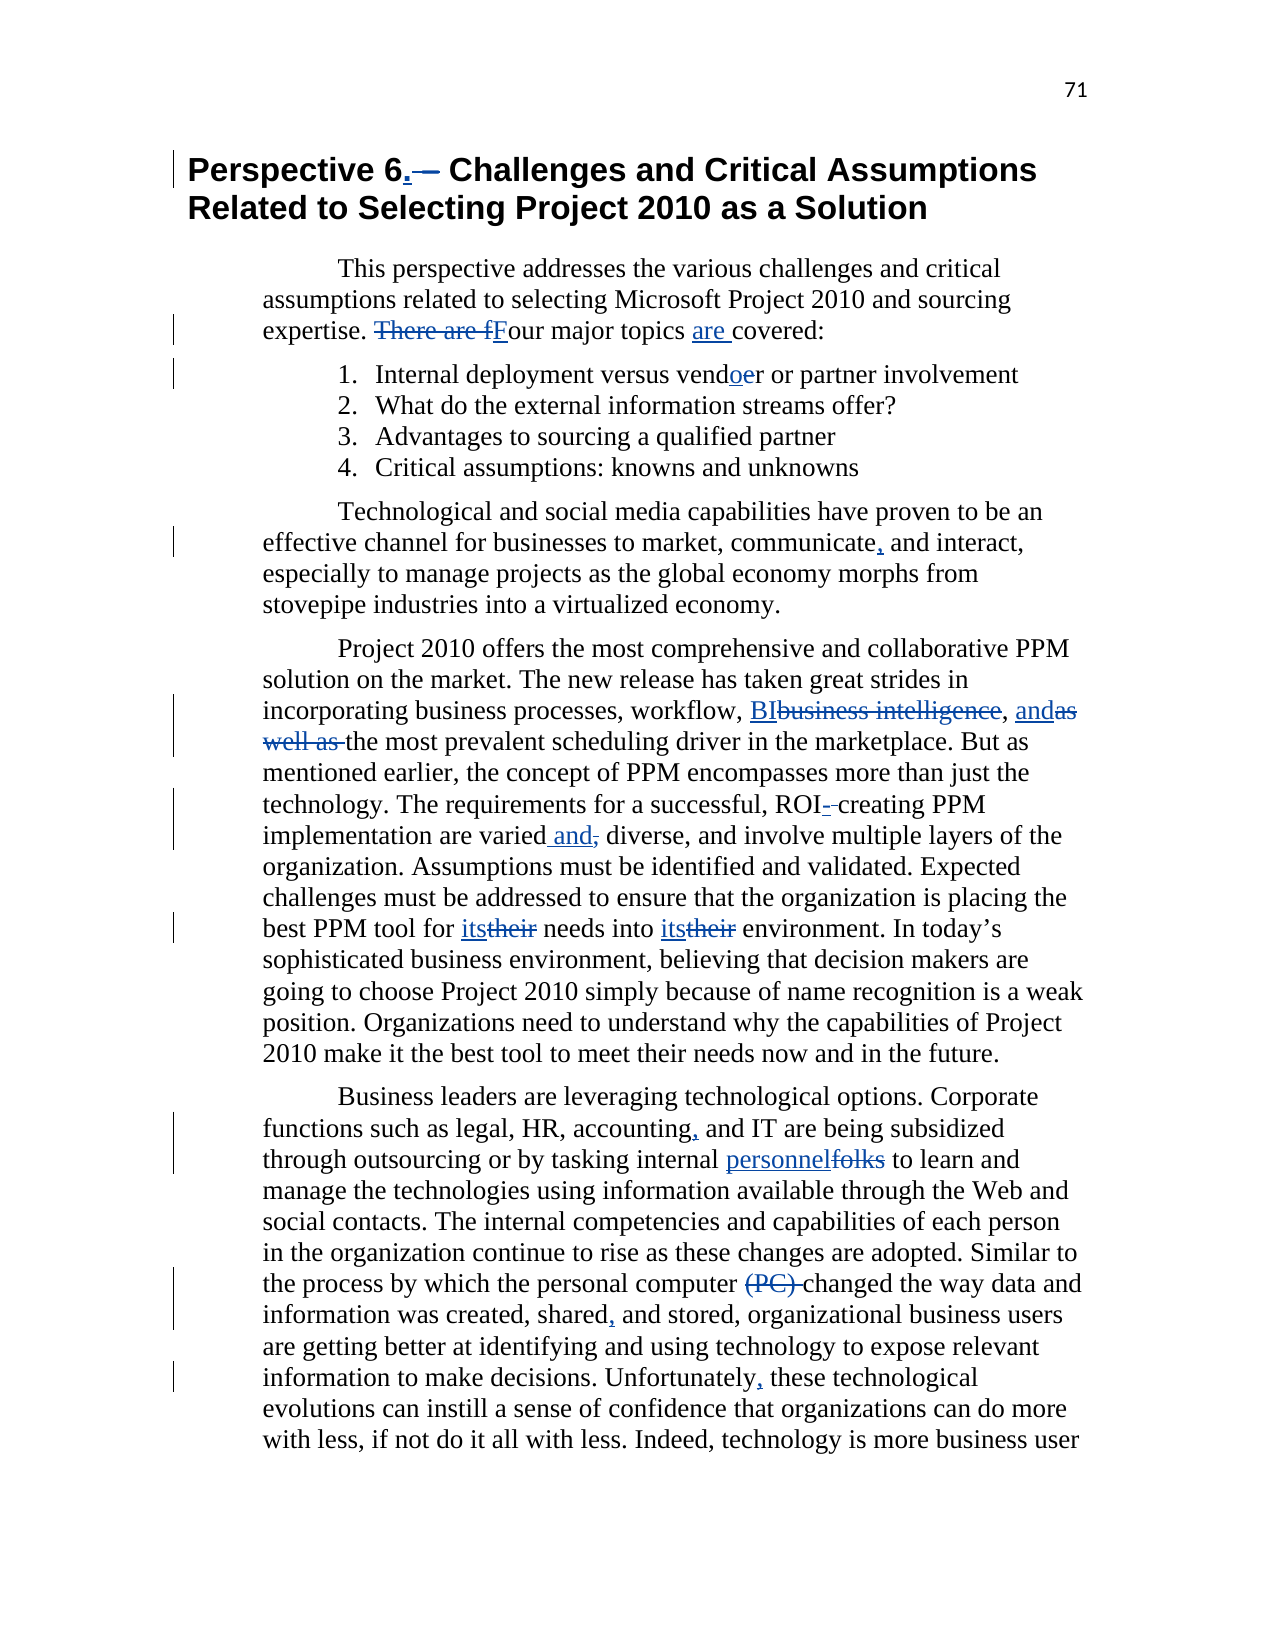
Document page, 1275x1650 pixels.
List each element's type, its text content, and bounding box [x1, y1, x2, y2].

list 4. Critical assumptions: knowns and unknowns [337, 451, 1087, 482]
list 3. Advantages to sourcing a qualified partner [337, 420, 1087, 451]
text Perspective 6 Challenges and Critical Assumptions Related to Selecting Project 2010 as a Solution [187, 150, 1087, 227]
text Project 2010 offers the most comprehensive and collaborative PPM solution on the market. The new release has taken great strides in incorporating business processes, workflow, , the most prevalent scheduling driver in the marketplace. But as mentioned earlier, the concept of PPM encompasses more than just the technology. The requirements for a successful, ROIcreating PPM implementation are varied diverse, and involve multiple layers of the organization. Assumptions must be identified and validated. Expected challenges must be addressed to ensure that the organization is placing the best PPM tool for needs into environment. In today’s sophisticated business environment, believing that decision makers are going to choose Project 2010 simply because of name recognition is a weak position. Organizations need to understand why the capabilities of Project 2010 make it the best tool to meet their needs now and in the future. [262, 632, 1087, 1068]
list 2. What do the external information streams offer? [337, 389, 1087, 420]
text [262, 1081, 1087, 1454]
list 1. Internal deployment versus vendr or partner involvement [337, 358, 1087, 389]
text Technological and social media capabilities have proven to be an effective channel for businesses to market, communicate and interact, especially to manage projects as the global economy morphs from stovepipe industries into a virtualized economy. [262, 495, 1087, 619]
text This perspective addresses the various challenges and critical assumptions related to selecting Microsoft Project 2010 and sourcing expertise. our major topics covered: [262, 252, 1087, 345]
